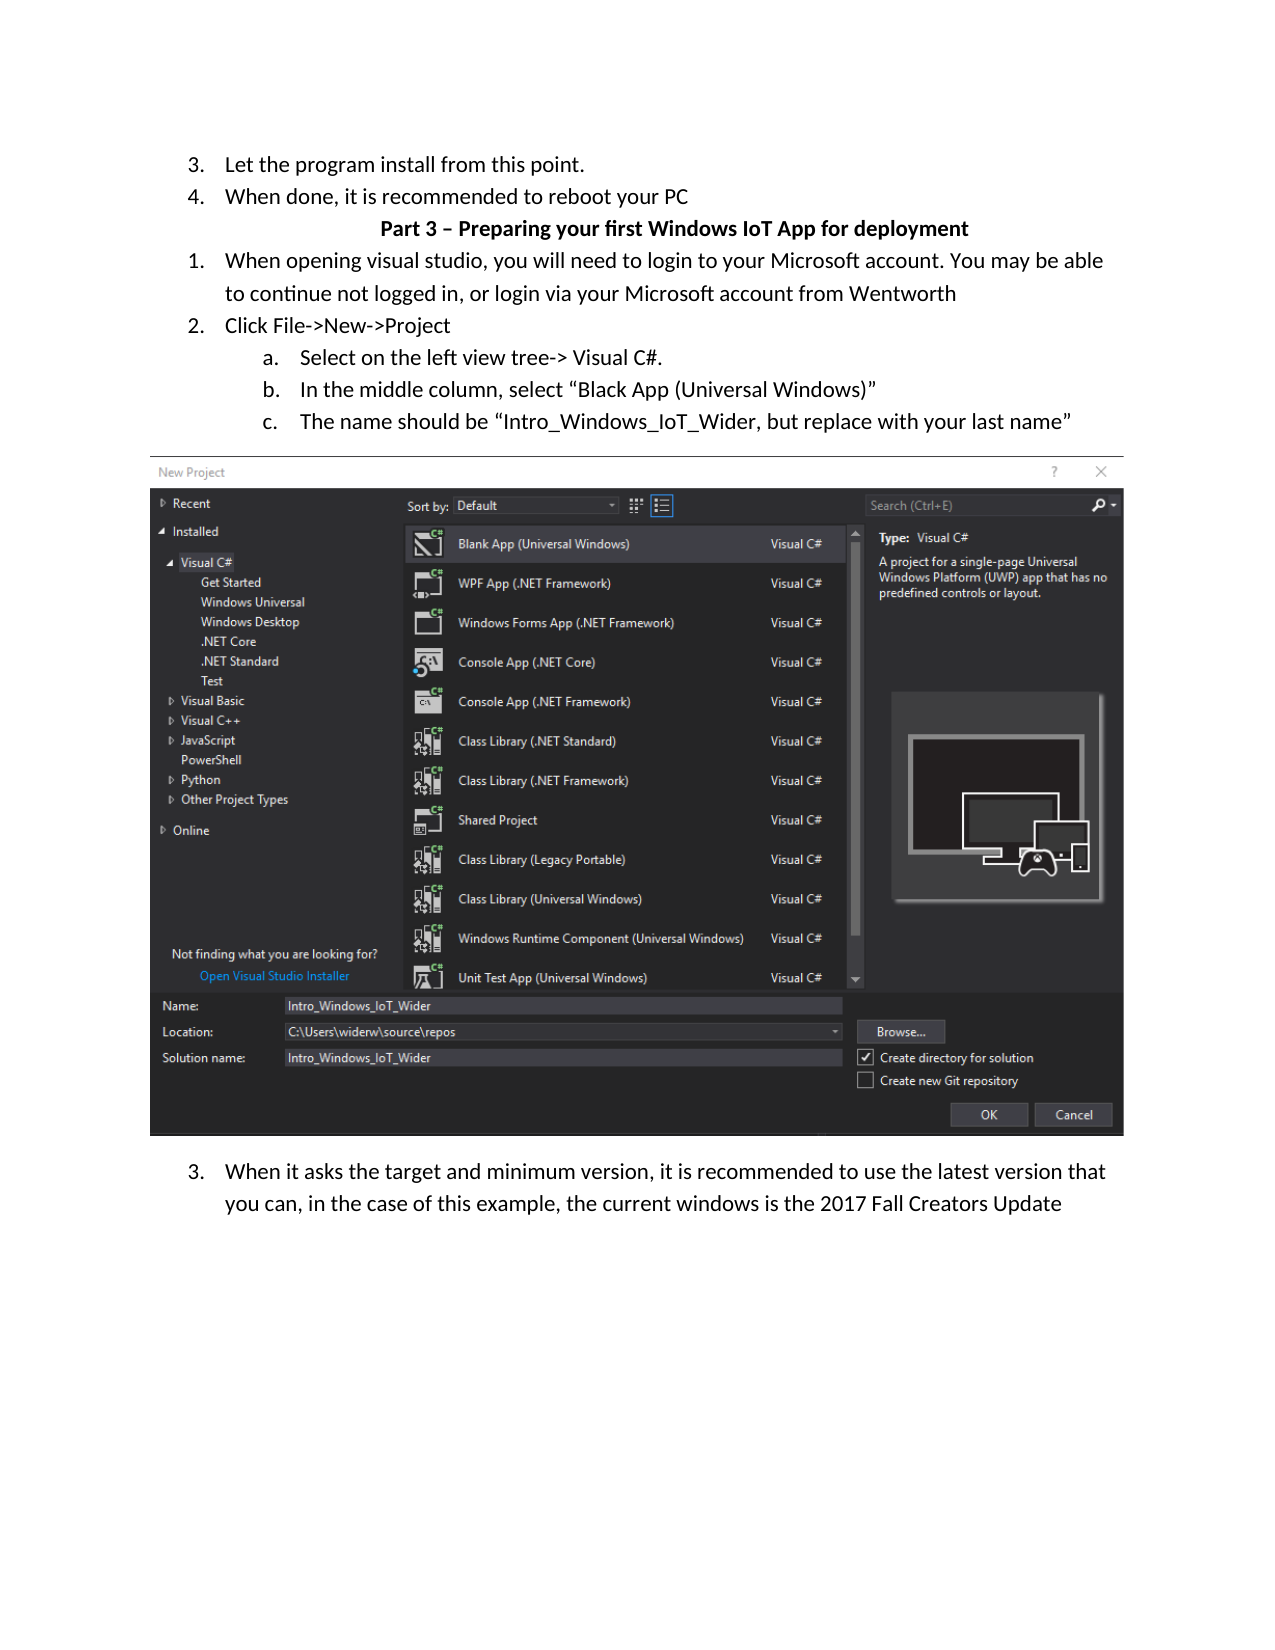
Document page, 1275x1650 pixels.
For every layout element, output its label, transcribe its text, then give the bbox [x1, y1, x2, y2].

list Part 3 – Preparing your first Windows IoT App for deployment [225, 214, 1125, 242]
picture [150, 456, 1124, 1136]
list Click File->New->Project [187, 311, 1125, 339]
list In the middle column, select “Black App (Universal Windows)” [262, 375, 1125, 403]
list Let the program install from this point. [187, 150, 1125, 178]
list Select on the left view tree-> Visual C#. [262, 343, 1125, 371]
list When opening visual studio, you will need to login to your Microsoft account. You may be able to continue not logged in, or login via your Microsoft account from Wentworth [187, 247, 1125, 307]
list When done, it is recommended to reboot your PC [187, 182, 1125, 210]
list When it asks the target and minimum version, it is recommended to use the latest version that you can, in the case of this example, the current windows is the 2017 Fall Creators Update [187, 1157, 1125, 1217]
list The name should be “Intro_Windows_IoT_Wider, but replace with your last name” [262, 407, 1125, 436]
